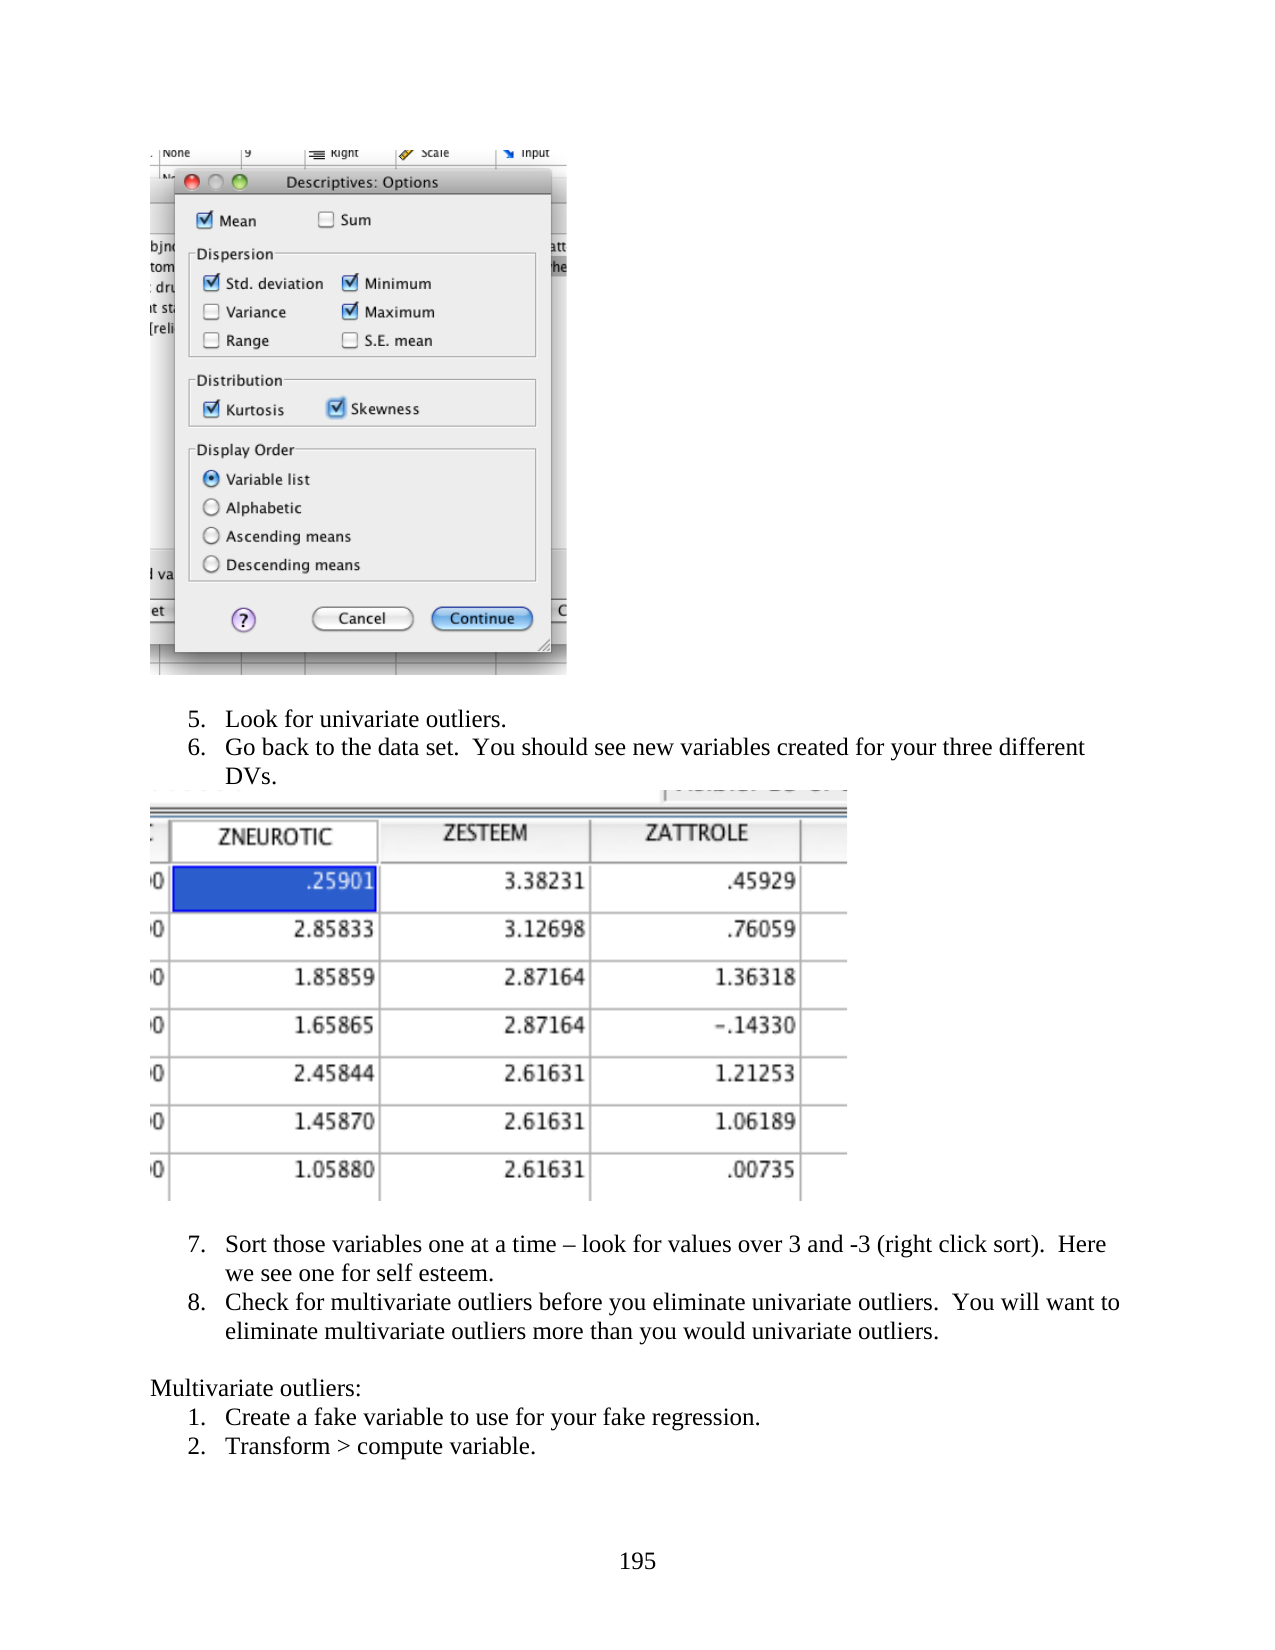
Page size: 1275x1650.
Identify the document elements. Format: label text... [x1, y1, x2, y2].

list Sort those variables one at a time – look for values over 3 and -3 (right click sort). Here we see one for self esteem. [187, 1229, 1125, 1287]
list Transform > compute variable. [187, 1431, 1125, 1459]
picture [150, 150, 567, 675]
picture [150, 790, 848, 1201]
list Go back to the data set. You should see new variables created for your three different DVs. [187, 732, 1125, 790]
list Look for univariate outliers. [187, 704, 1125, 732]
list Create a fake variable to use for your fake regression. [187, 1402, 1125, 1431]
text Multivariate outliers: [150, 1373, 1125, 1402]
list Check for multivariate outliers before you eliminate univariate outliers. You will want to eliminate multivariate outliers more than you would univariate outliers. [187, 1287, 1125, 1344]
